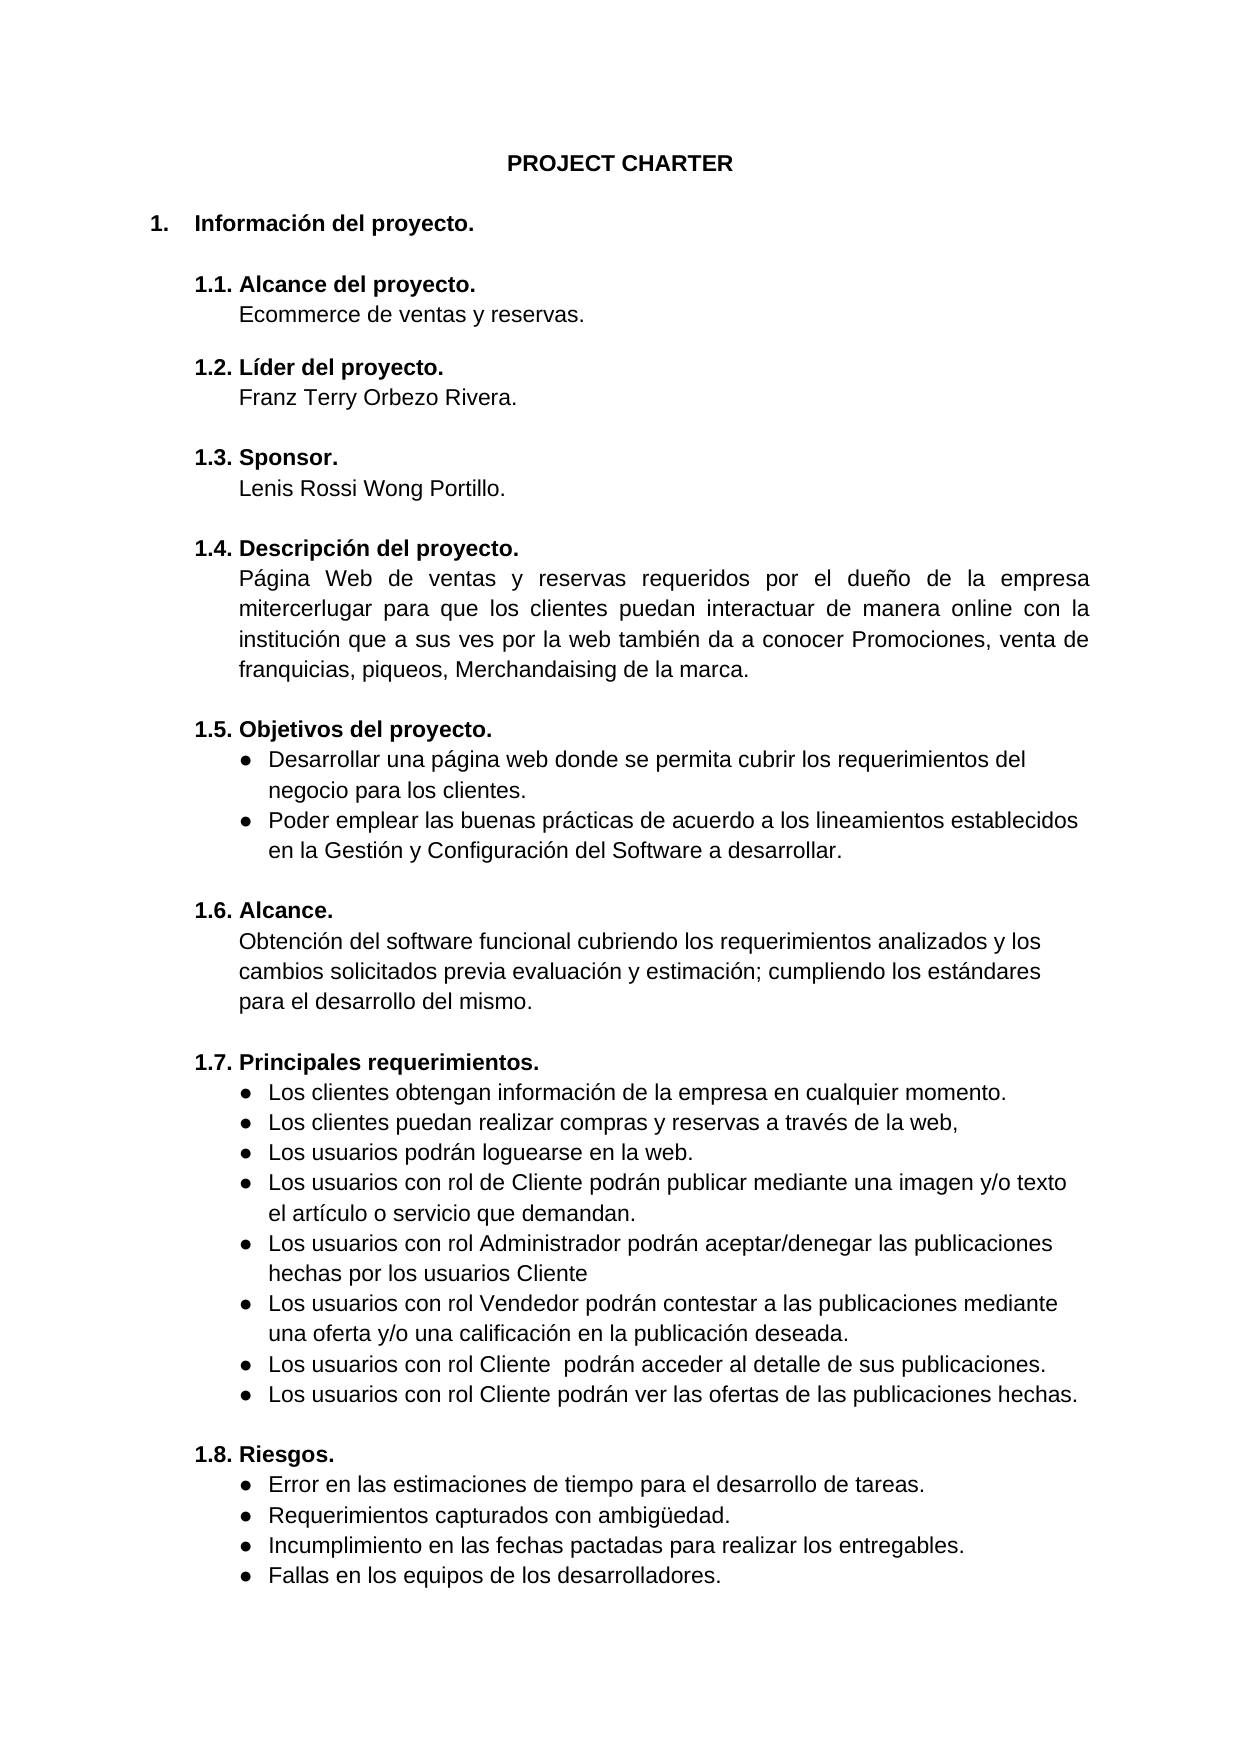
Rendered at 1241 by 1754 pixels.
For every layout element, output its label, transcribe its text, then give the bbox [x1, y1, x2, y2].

list Los usuarios con rol Administrador podrán aceptar/denegar las publicaciones hechas por los usuarios Cliente [238, 1230, 1090, 1286]
list Los clientes obtengan información de la empresa en cualquier momento. [238, 1079, 1090, 1105]
text Página Web de ventas y reservas requeridos por el dueño de la empresa mitercerlugar para que los clientes puedan interactuar de manera online con la institución que a sus ves por la web también da a conocer Promociones, venta de franquicias, piqueos, Merchandaising de la marca. [238, 565, 1090, 682]
text 1.2. Líder del proyecto. [194, 354, 1090, 380]
list Los usuarios con rol Cliente podrán ver las ofertas de las publicaciones hechas. [238, 1381, 1090, 1407]
list Los usuarios con rol Vendedor podrán contestar a las publicaciones mediante una oferta y/o una calificación en la publicación deseada. [238, 1290, 1090, 1347]
list Desarrollar una página web donde se permita cubrir los requerimientos del negocio para los clientes. [238, 746, 1090, 803]
list Poder emplear las buenas prácticas de acuerdo a los lineamientos establecidos en la Gestión y Configuración del Software a desarrollar. [238, 807, 1090, 863]
list Error en las estimaciones de tiempo para el desarrollo de tareas. [238, 1471, 1090, 1498]
text Franz Terry Orbezo Rivera. [238, 384, 1090, 410]
list Fallas en los equipos de los desarrolladores. [238, 1562, 1090, 1588]
text 1.7. Principales requerimientos. [194, 1048, 1090, 1075]
list Información del proyecto. [150, 210, 1090, 237]
list Los usuarios con rol de Cliente podrán publicar mediante una imagen y/o texto el artículo o servicio que demandan. [238, 1169, 1090, 1226]
list Incumplimiento en las fechas pactadas para realizar los entregables. [238, 1532, 1090, 1558]
list Los usuarios con rol Cliente podrán acceder al detalle de sus publicaciones. [238, 1351, 1090, 1377]
list Los usuarios podrán loguearse en la web. [238, 1139, 1090, 1166]
text PROJECT CHARTER [150, 150, 1090, 176]
text 1.1. Alcance del proyecto. [194, 271, 1090, 297]
text 1.6. Alcance. [194, 897, 1090, 924]
text Ecommerce de ventas y reservas. [238, 301, 1090, 327]
text 1.4. Descripción del proyecto. [194, 535, 1090, 561]
text Obtención del software funcional cubriendo los requerimientos analizados y los cambios solicitados previa evaluación y estimación; cumpliendo los estándares para el desarrollo del mismo. [238, 928, 1090, 1014]
list Los clientes puedan realizar compras y reservas a través de la web, [238, 1109, 1090, 1135]
text 1.3. Sponsor. [194, 444, 1090, 471]
text 1.8. Riesgos. [194, 1441, 1090, 1468]
text Lenis Rossi Wong Portillo. [238, 474, 1090, 501]
text 1.5. Objetivos del proyecto. [194, 716, 1090, 743]
list Requerimientos capturados con ambigüedad. [238, 1502, 1090, 1528]
